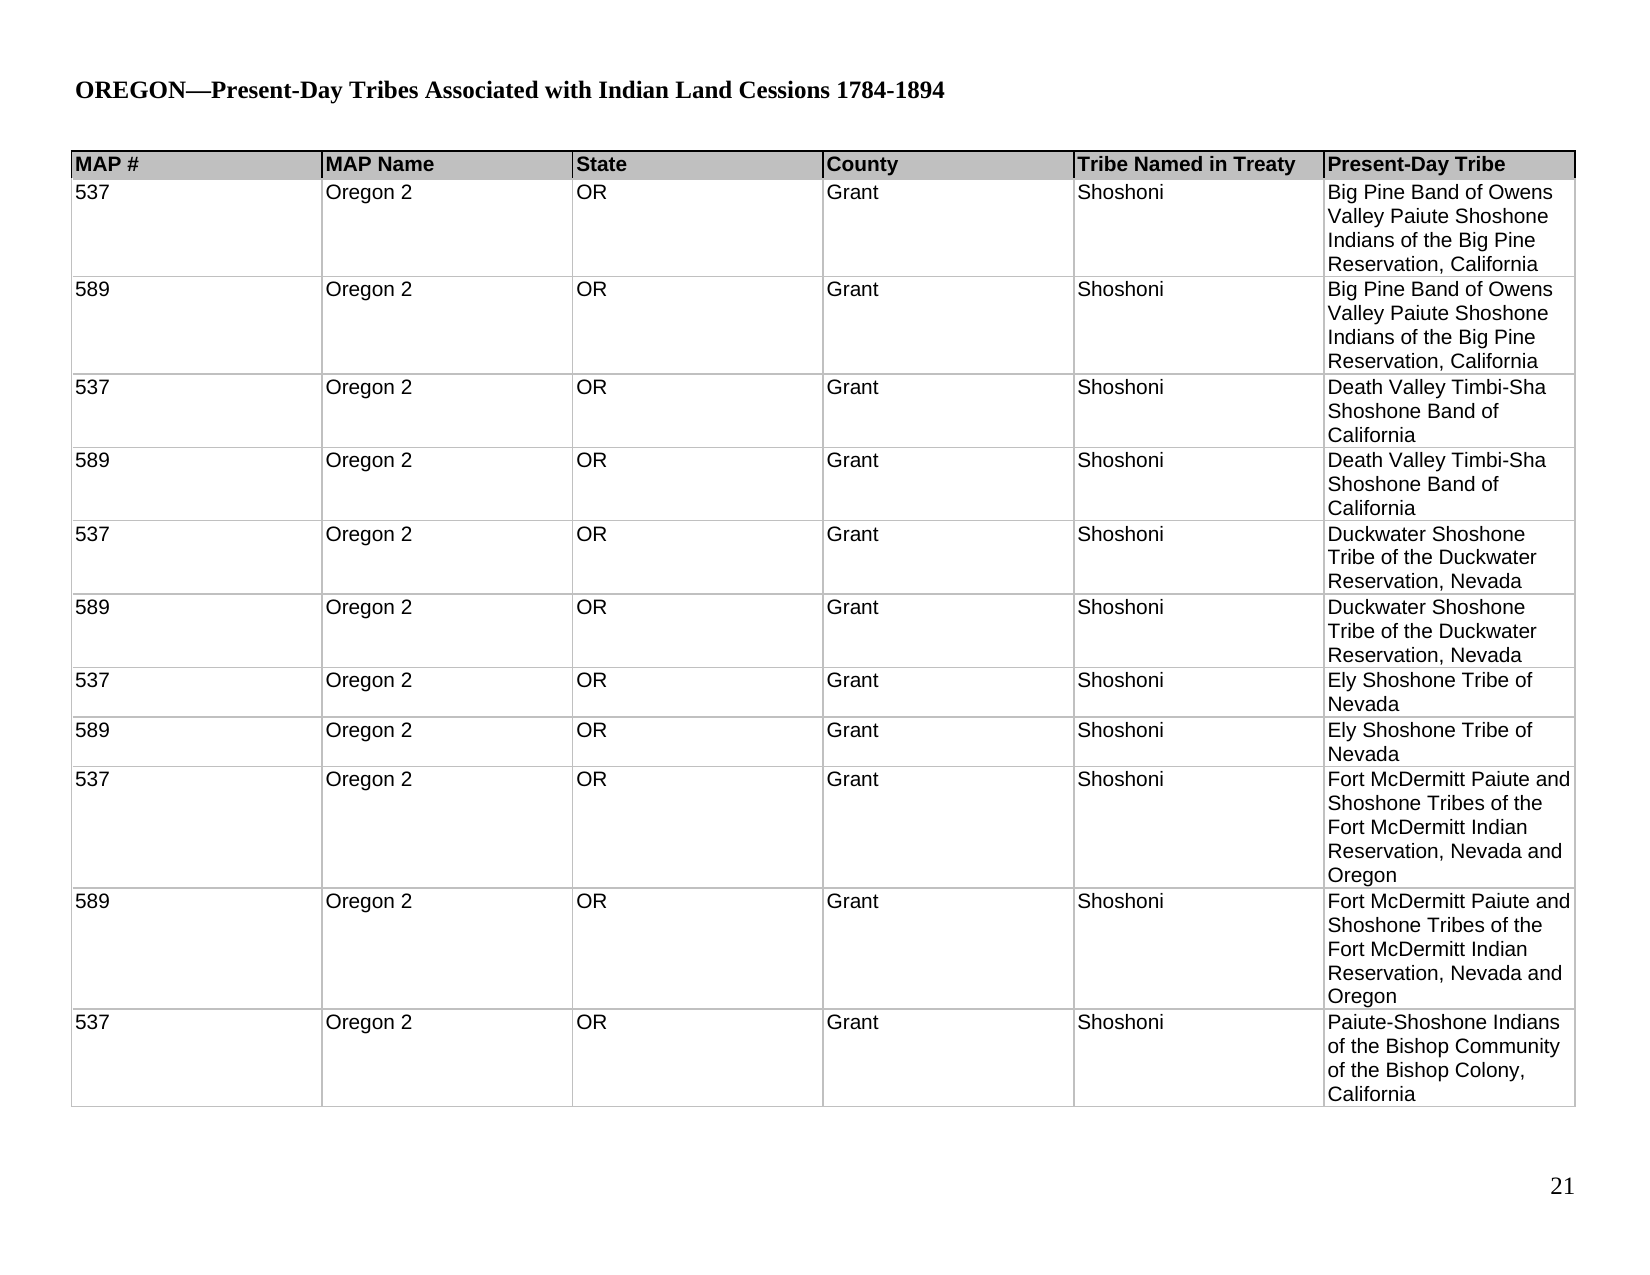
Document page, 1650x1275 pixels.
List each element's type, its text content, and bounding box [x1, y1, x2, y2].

table_header Present-Day Tribe [1325, 152, 1574, 178]
table_cell Oregon 2 [323, 521, 572, 593]
table_cell Grant [824, 595, 1073, 667]
table_cell OR [573, 767, 822, 887]
table_header County [824, 152, 1073, 178]
table_cell Grant [824, 448, 1073, 520]
table_cell Oregon 2 [323, 448, 572, 520]
table_cell 537 [72, 767, 321, 887]
table_cell Shoshoni [1075, 668, 1323, 716]
table_cell OR [573, 277, 822, 373]
table_cell 537 [72, 1009, 321, 1106]
table_cell Oregon 2 [323, 718, 572, 766]
table_cell Shoshoni [1075, 595, 1323, 667]
table_cell Grant [824, 375, 1073, 446]
table_cell Shoshoni [1075, 889, 1323, 1008]
table_cell OR [573, 889, 822, 1008]
table_cell Oregon 2 [323, 1010, 572, 1106]
table_cell 589 [72, 448, 321, 520]
table_cell Oregon 2 [323, 668, 572, 716]
table_cell Duckwater Shoshone Tribe of the Duckwater Reservation, Nevada [1325, 595, 1574, 667]
table_cell Oregon 2 [323, 277, 572, 373]
table_cell Shoshoni [1075, 1010, 1323, 1106]
table_header Tribe Named in Treaty [1075, 152, 1323, 178]
table_cell 589 [72, 888, 321, 1008]
table_header MAP Name [323, 152, 572, 178]
table_header State [573, 152, 822, 178]
table_cell Fort McDermitt Paiute and Shoshone Tribes of the Fort McDermitt Indian Reservation, Nevada and Oregon [1325, 767, 1574, 887]
table_cell Fort McDermitt Paiute and Shoshone Tribes of the Fort McDermitt Indian Reservation, Nevada and Oregon [1325, 889, 1574, 1008]
table_cell Grant [824, 180, 1073, 276]
table_cell Shoshoni [1075, 521, 1323, 593]
table_cell Shoshoni [1075, 277, 1323, 373]
table_cell Oregon 2 [323, 595, 572, 667]
table_cell Grant [824, 718, 1073, 766]
table_cell OR [573, 595, 822, 667]
table_cell Shoshoni [1075, 767, 1323, 887]
table_cell OR [573, 521, 822, 593]
table_cell Grant [824, 889, 1073, 1008]
table_cell Big Pine Band of Owens Valley Paiute Shoshone Indians of the Big Pine Reservation, California [1325, 277, 1574, 373]
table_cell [1325, 1010, 1574, 1106]
table_cell OR [573, 448, 822, 520]
table_cell Death Valley Timbi-Sha Shoshone Band of California [1325, 448, 1574, 520]
table_cell Duckwater Shoshone Tribe of the Duckwater Reservation, Nevada [1325, 521, 1574, 593]
table_cell OR [573, 718, 822, 766]
table_cell 537 [72, 521, 321, 593]
table_cell Grant [824, 521, 1073, 593]
table_cell Oregon 2 [323, 180, 572, 276]
table_cell OR [573, 1010, 822, 1106]
table_cell 589 [72, 717, 321, 766]
table_cell OR [573, 375, 822, 446]
table_cell Death Valley Timbi-Sha Shoshone Band of California [1325, 375, 1574, 446]
table_cell 537 [72, 179, 321, 276]
table_cell OR [573, 668, 822, 716]
table_cell 589 [72, 594, 321, 667]
table_cell Shoshoni [1075, 718, 1323, 766]
table_cell Oregon 2 [323, 375, 572, 446]
table_cell Shoshoni [1075, 448, 1323, 520]
table_cell Ely Shoshone Tribe of Nevada [1325, 668, 1574, 716]
table_cell 537 [72, 668, 321, 716]
table_cell 537 [72, 374, 321, 446]
table_cell Oregon 2 [323, 889, 572, 1008]
table_cell Shoshoni [1075, 375, 1323, 446]
table_cell Oregon 2 [323, 767, 572, 887]
table_cell Grant [824, 1010, 1073, 1106]
table_cell OR [573, 180, 822, 276]
table_cell Grant [824, 767, 1073, 887]
table_cell Shoshoni [1075, 180, 1323, 276]
table_cell Big Pine Band of Owens Valley Paiute Shoshone Indians of the Big Pine Reservation, California [1325, 180, 1574, 276]
table_cell 589 [72, 277, 321, 373]
table_cell Ely Shoshone Tribe of Nevada [1325, 718, 1574, 766]
table_cell Grant [824, 668, 1073, 716]
table_cell Grant [824, 277, 1073, 373]
table_header MAP # [72, 152, 321, 178]
